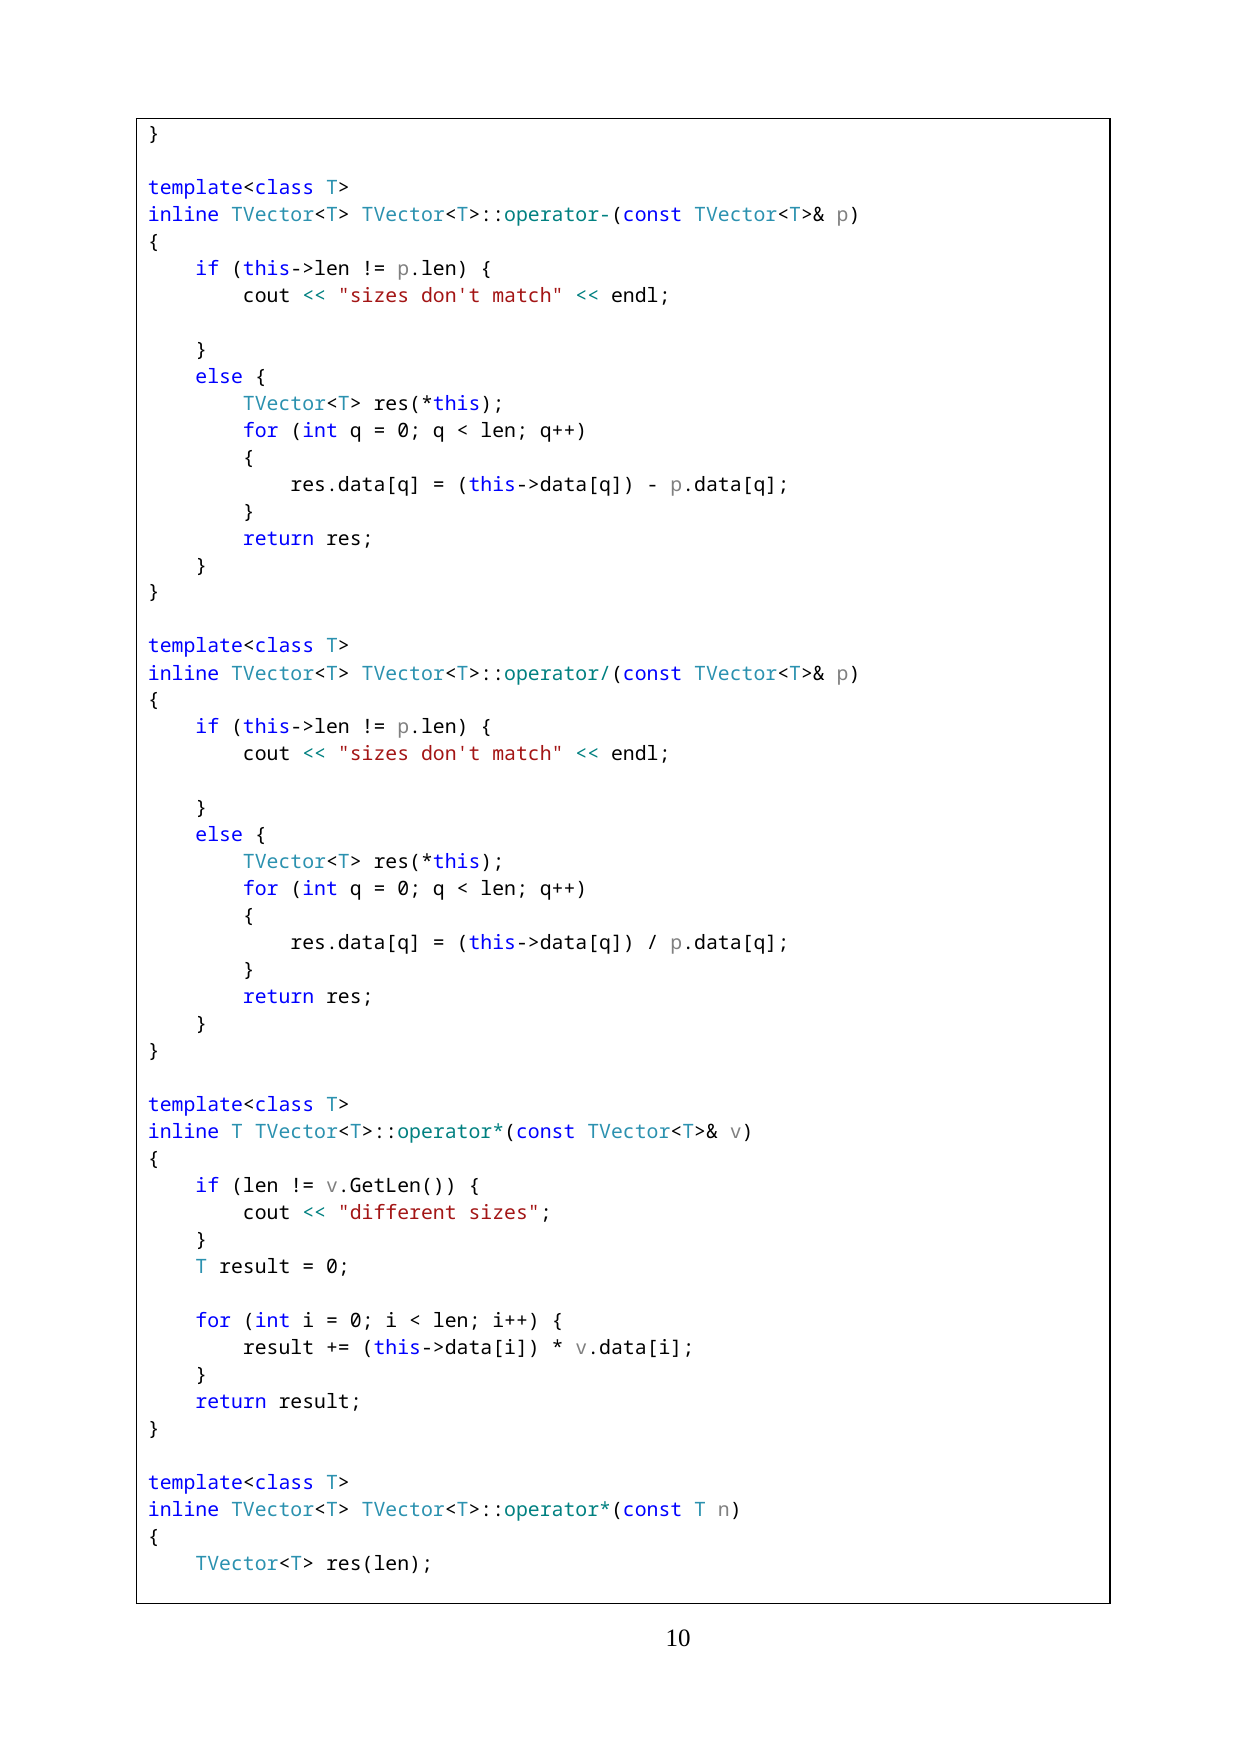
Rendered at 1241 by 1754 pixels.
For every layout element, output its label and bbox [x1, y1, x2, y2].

table_header [137, 119, 1109, 1603]
